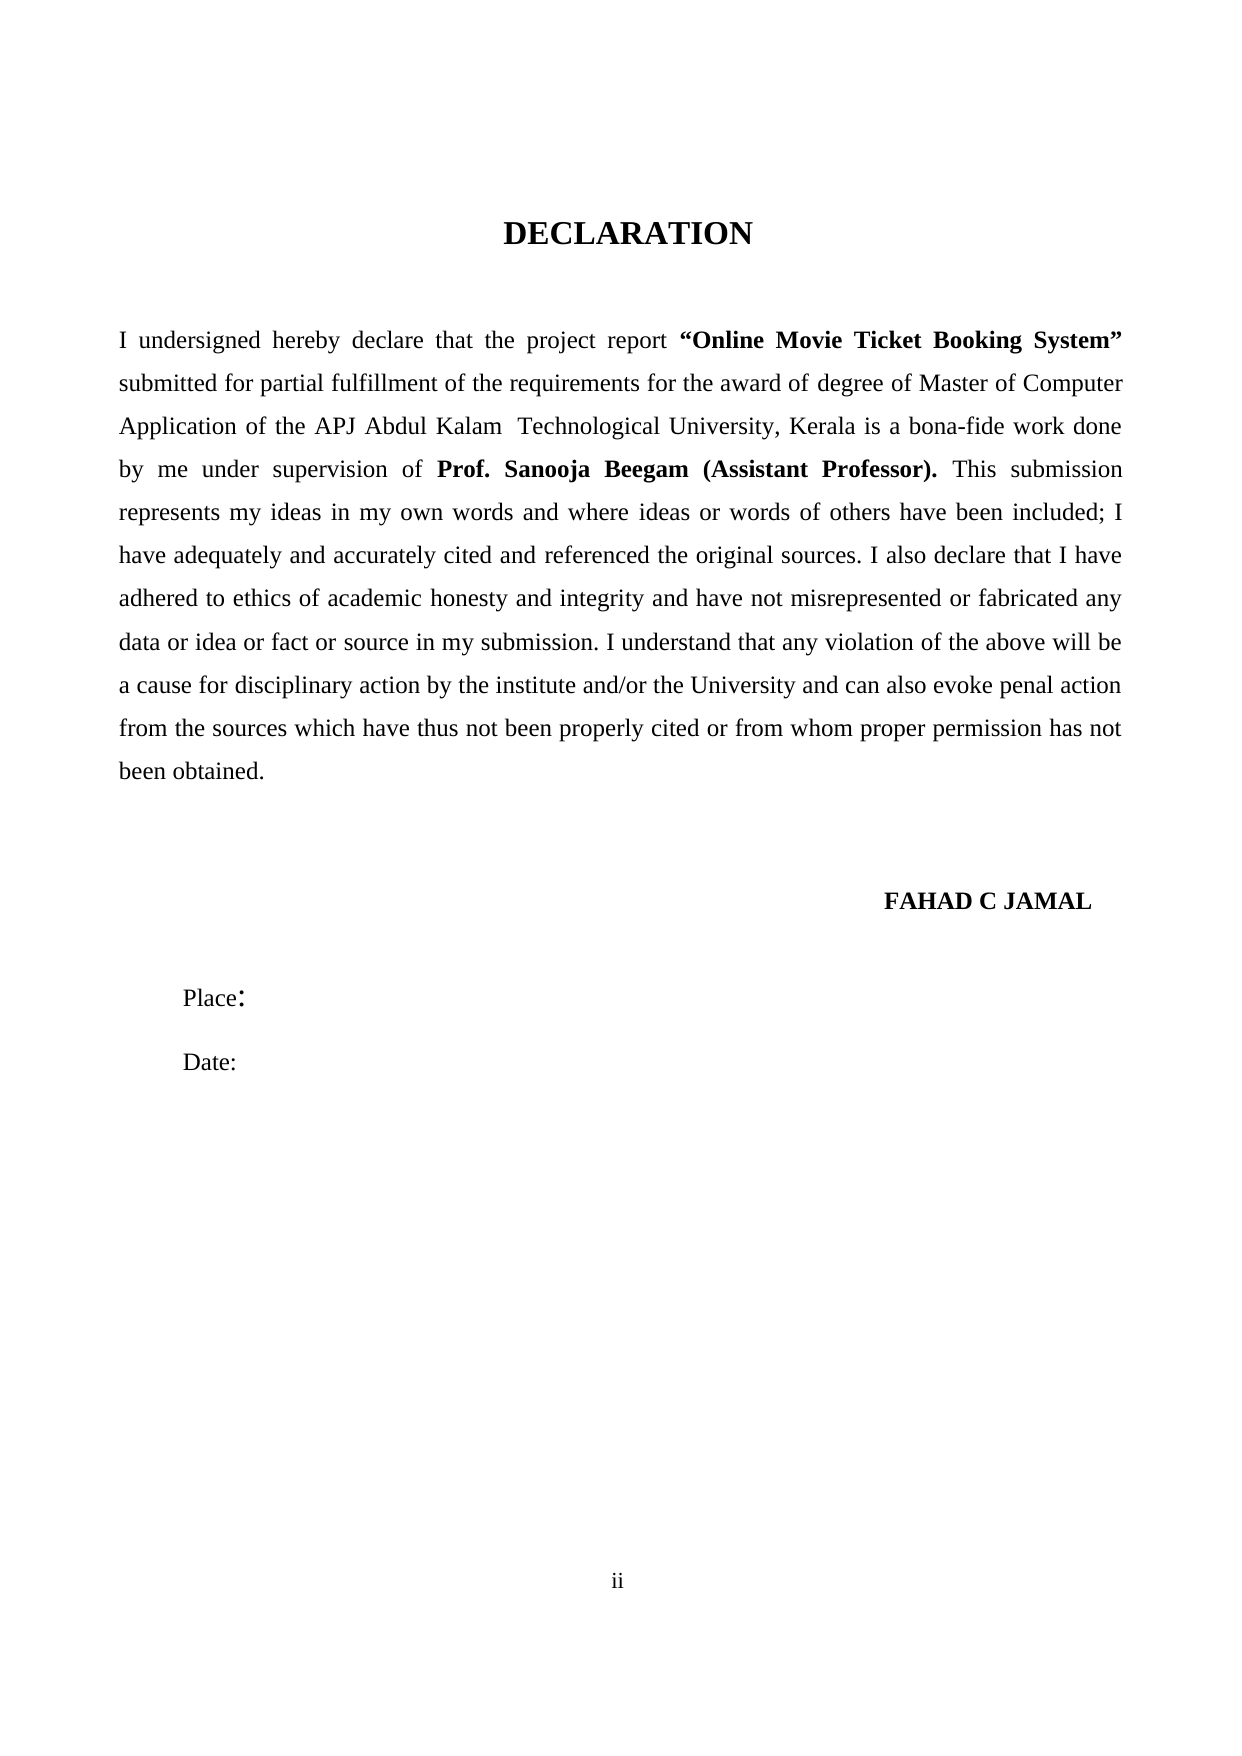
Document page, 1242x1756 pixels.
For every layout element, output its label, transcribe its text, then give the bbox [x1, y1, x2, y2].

subtitle DECLARATION [203, 214, 1053, 252]
text I undersigned hereby declare that the project report “Online Movie Ticket Booking System” submitted for partial fulfillment of the requirements for the award of degree of Master of Computer Application of the APJ Abdul Kalam Technological University, Kerala is a bona-fide work done by me under supervision of Prof. Sanooja Beegam (Assistant Professor). This submission represents my ideas in my own words and where ideas or words of others have been included; I have adequately and accurately cited and referenced the original sources. I also declare that I have adhered to ethics of academic honesty and integrity and have not misrepresented or fabricated any data or idea or fact or source in my submission. I understand that any violation of the above will be a cause for disciplinary action by the institute and/or the University and can also evoke penal action from the sources which have thus not been properly cited or from whom proper permission has not been obtained. [119, 325, 1123, 785]
text Place: Date: [183, 975, 248, 1076]
subtitle FAHAD C JAMAL [119, 886, 1092, 915]
